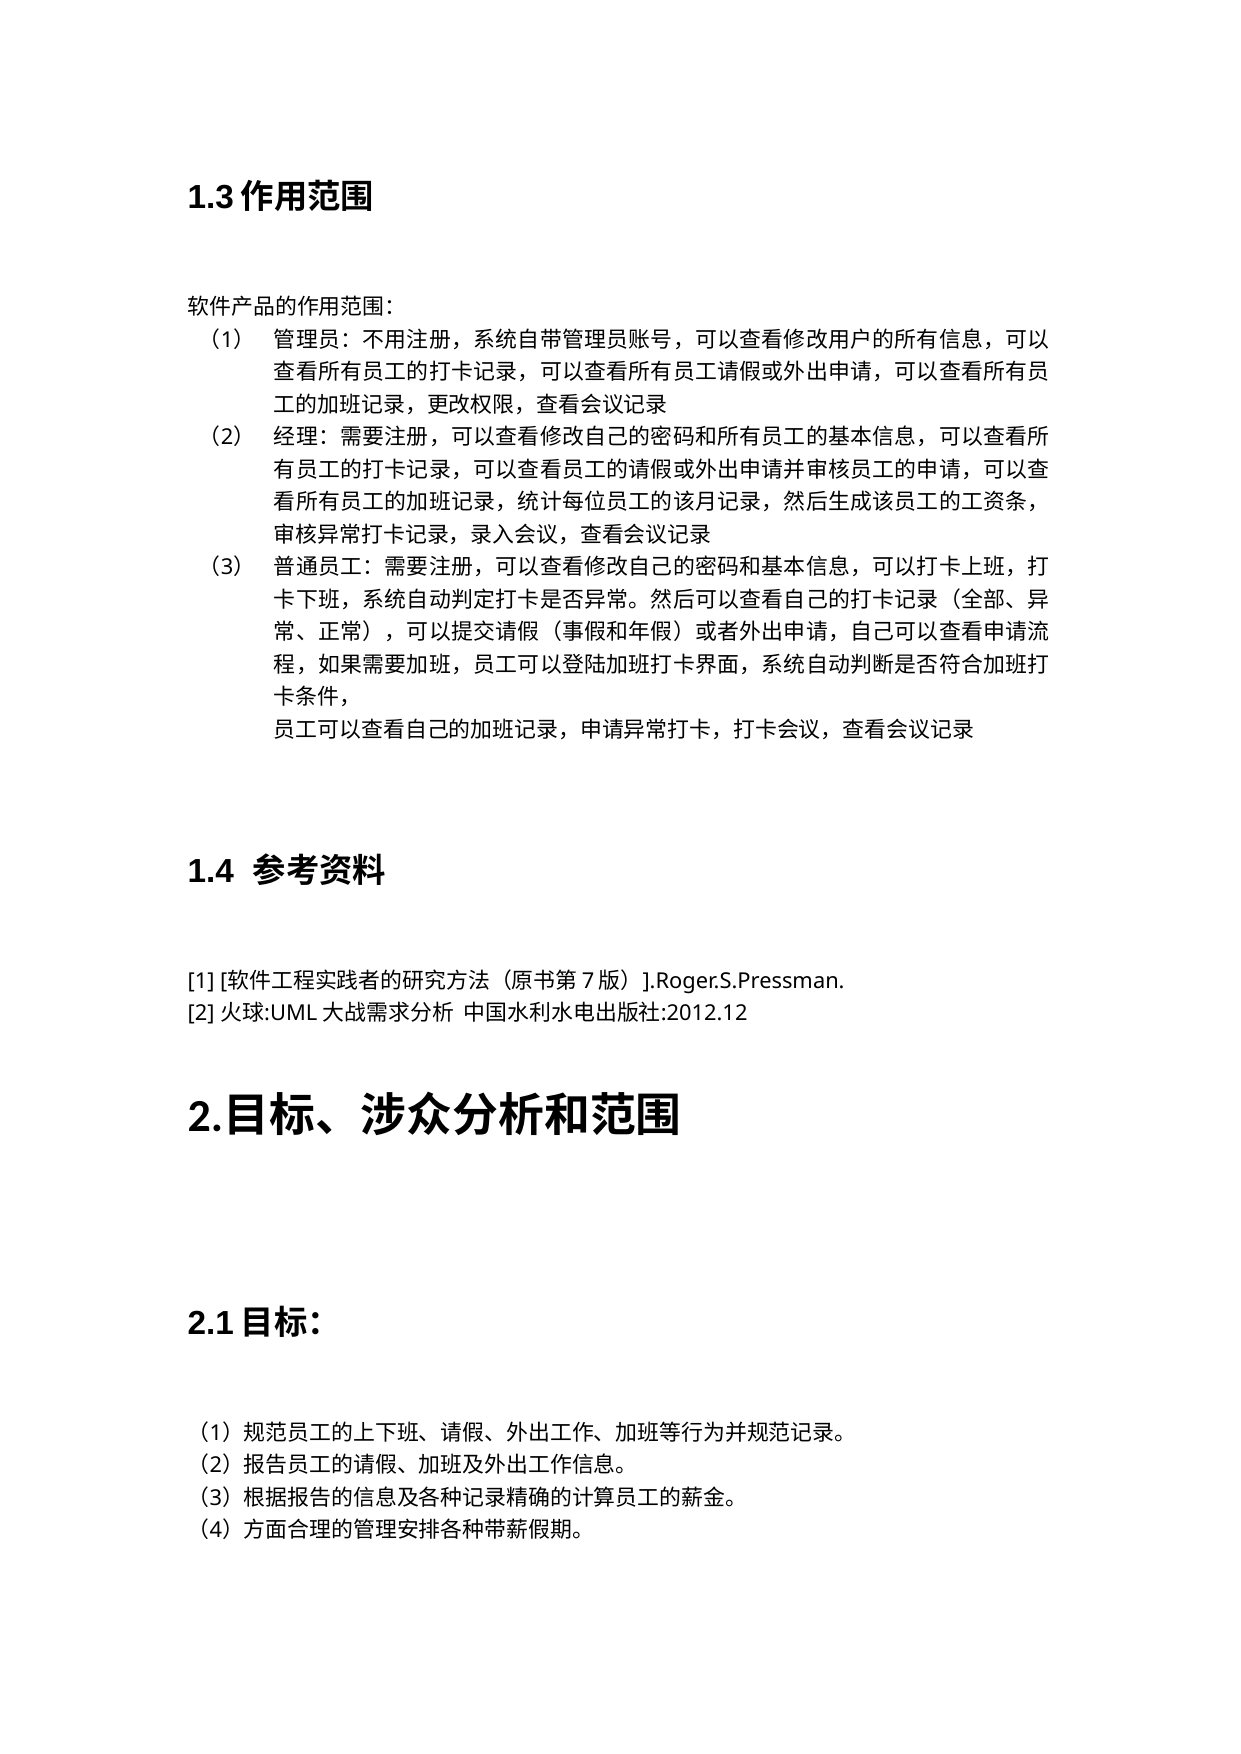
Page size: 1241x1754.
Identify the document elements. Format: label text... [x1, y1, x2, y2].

subtitle 1.3作用范围 [187, 162, 1053, 227]
list 方面合理的管理安排各种带薪假期。 [187, 1512, 1053, 1544]
text 软件产品的作用范围： [187, 289, 1053, 321]
list 经理：需要注册，可以查看修改自己的密码和所有员工的基本信息，可以查看所有员工的打卡记录，可以查看员工的请假或外出申请并审核员工的申请，可以查看所有员工的加班记录，统计每位员工的该月记录，然后生成该员工的工资条，审核异常打卡记录，录入会议，查看会议记录 [199, 419, 1053, 549]
list 根据报告的信息及各种记录精确的计算员工的薪金。 [187, 1479, 1053, 1512]
text [1] [软件工程实践者的研究方法（原书第7版）].Roger.S.Pressman. [187, 963, 1053, 995]
list 普通员工：需要注册，可以查看修改自己的密码和基本信息，可以打卡上班，打卡下班，系统自动判定打卡是否异常。然后可以查看自己的打卡记录（全部、异常、正常），可以提交请假（事假和年假）或者外出申请，自己可以查看申请流程，如果需要加班，员工可以登陆加班打卡界面，系统自动判断是否符合加班打卡条件， [199, 549, 1053, 711]
subtitle 1.4 参考资料 [187, 836, 1053, 901]
list 报告员工的请假、加班及外出工作信息。 [187, 1447, 1053, 1479]
text 员工可以查看自己的加班记录，申请异常打卡，打卡会议，查看会议记录 [274, 711, 1053, 744]
list 规范员工的上下班、请假、外出工作、加班等行为并规范记录。 [187, 1414, 1053, 1447]
text [2] 火球:UML 大战需求分析 中国水利水电出版社:2012.12 [187, 995, 1053, 1028]
subtitle 2.1目标： [187, 1288, 1053, 1353]
subtitle 2.目标、涉众分析和范围 [187, 1063, 1053, 1161]
list 管理员：不用注册，系统自带管理员账号，可以查看修改用户的所有信息，可以查看所有员工的打卡记录，可以查看所有员工请假或外出申请，可以查看所有员工的加班记录，更改权限，查看会议记录 [199, 321, 1053, 419]
